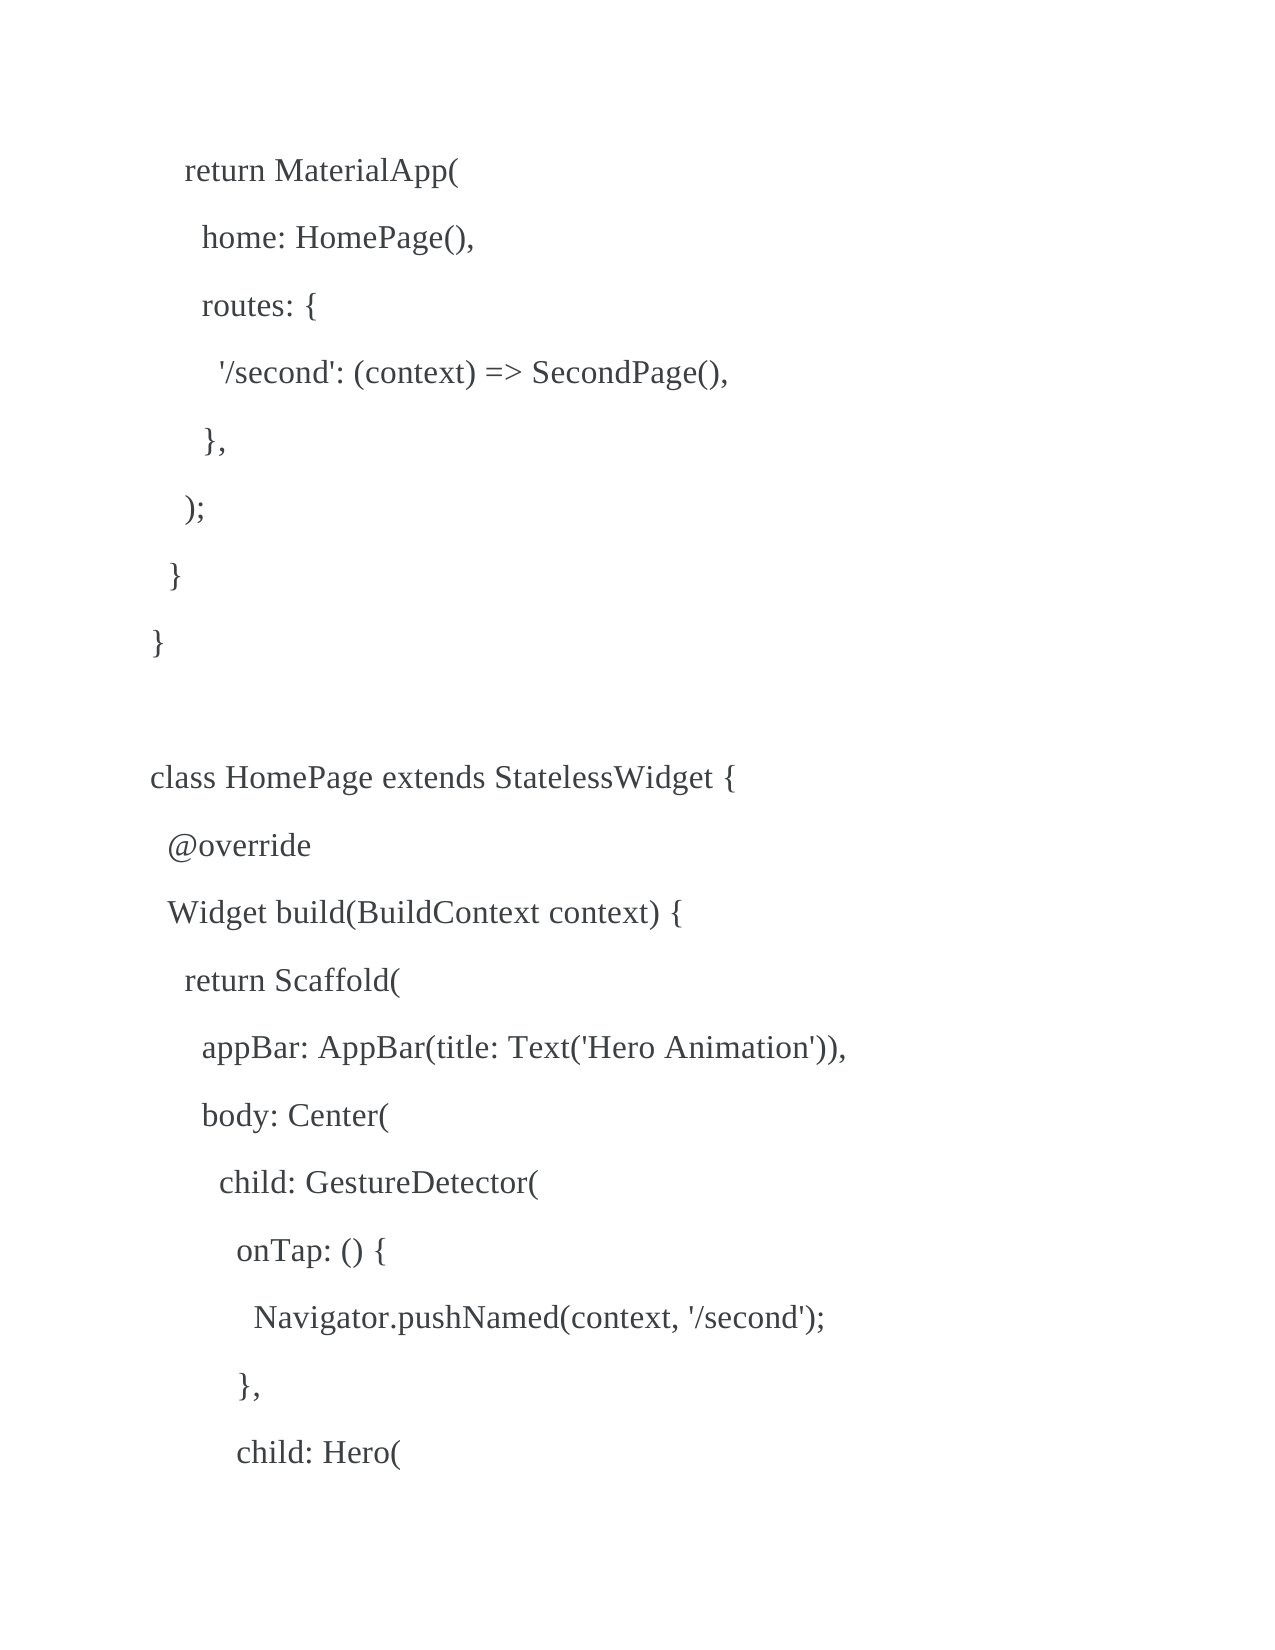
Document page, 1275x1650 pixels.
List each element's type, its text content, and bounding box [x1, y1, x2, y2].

text home: HomePage(), [150, 217, 1125, 256]
text return Scaffold( [150, 960, 1125, 998]
text ); [150, 487, 1125, 526]
text class HomePage extends StatelessWidget { [150, 757, 1125, 796]
text @override [150, 825, 1125, 863]
text } [150, 622, 1125, 661]
text body: Center( [150, 1095, 1125, 1133]
text child: GestureDetector( [150, 1162, 1125, 1201]
text child: Hero( [150, 1432, 1125, 1471]
text }, [150, 420, 1125, 458]
text appBar: AppBar(title: Text('Hero Animation')), [150, 1027, 1125, 1066]
text Widget build(BuildContext context) { [150, 892, 1125, 931]
text '/second': (context) => SecondPage(), [150, 352, 1125, 391]
text }, [150, 1365, 1125, 1403]
text return MaterialApp( [150, 150, 1125, 188]
text onTap: () { [150, 1230, 1125, 1268]
text } [150, 555, 1125, 593]
text routes: { [150, 285, 1125, 323]
text Navigator.pushNamed(context, '/second'); [150, 1297, 1125, 1336]
